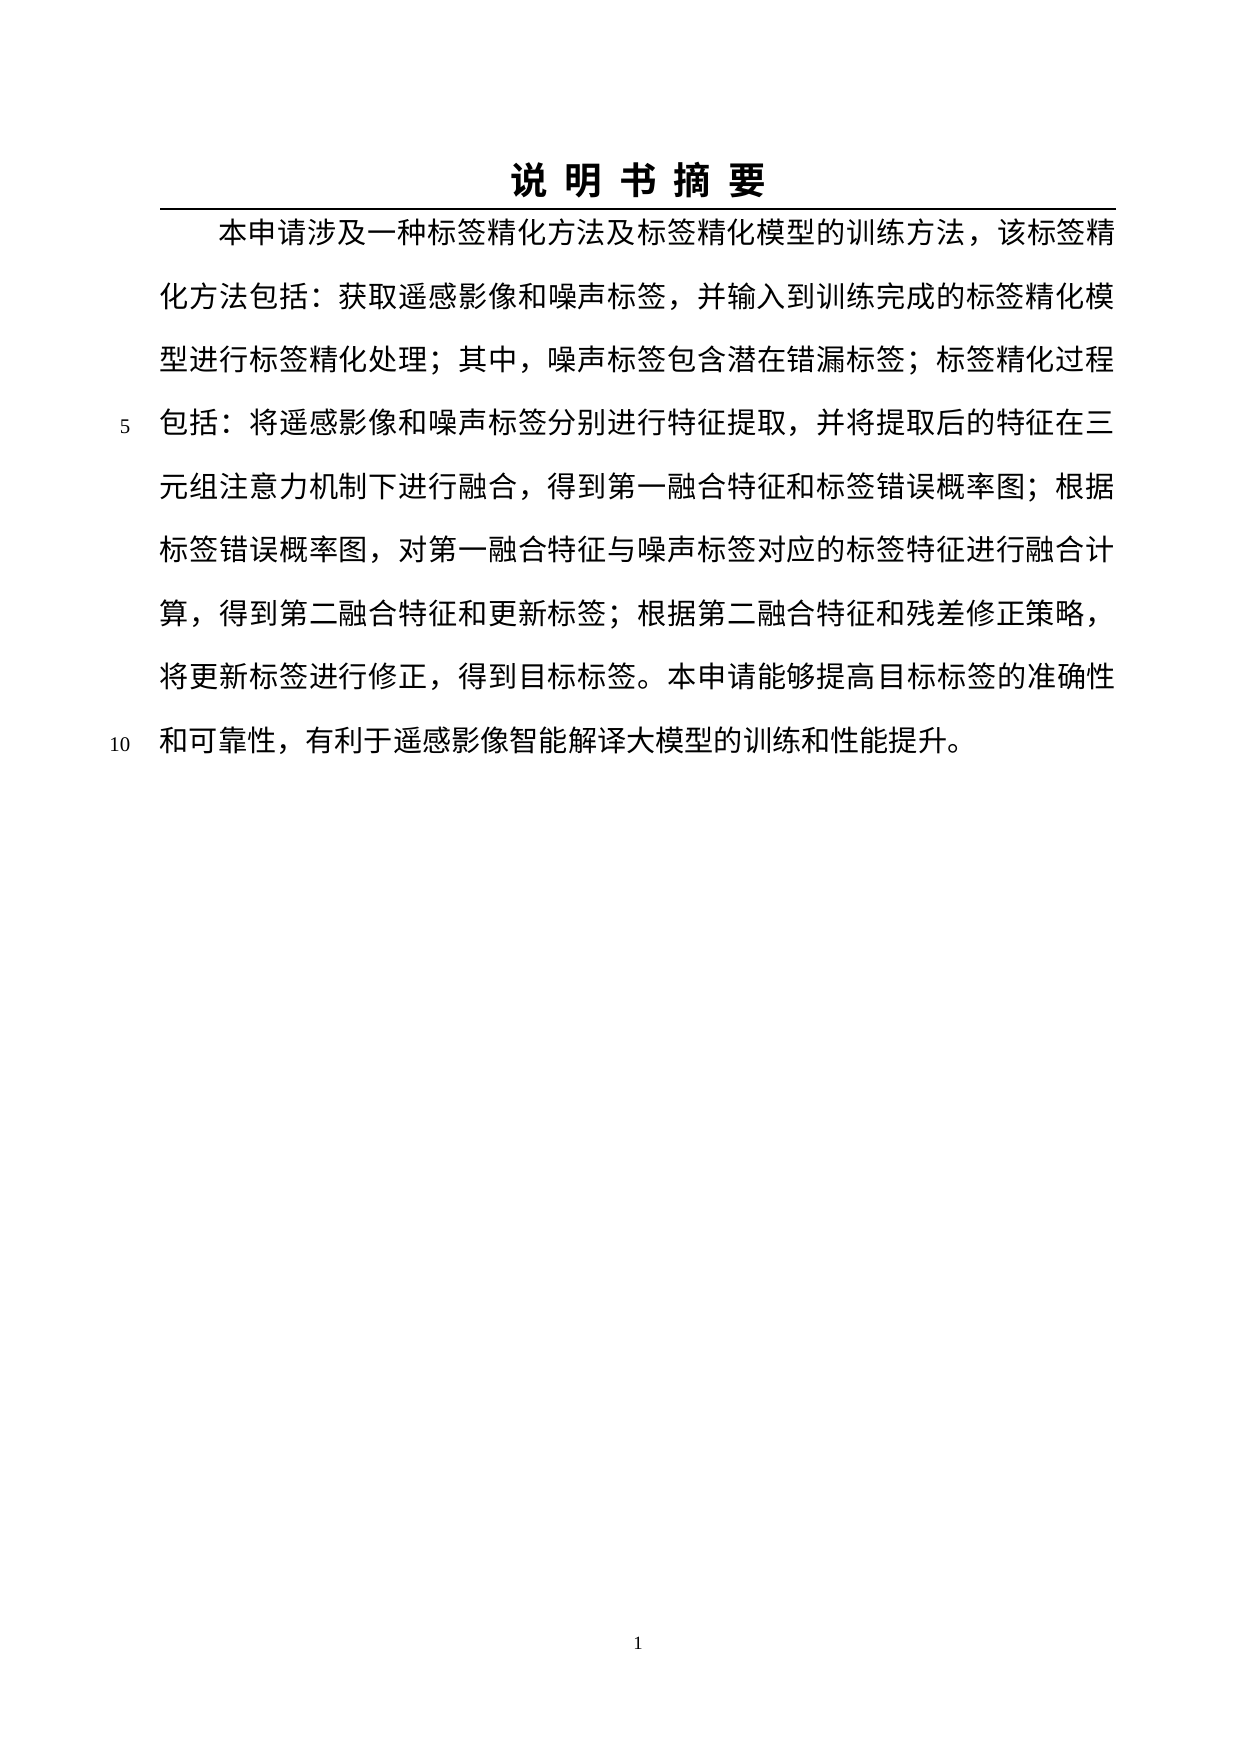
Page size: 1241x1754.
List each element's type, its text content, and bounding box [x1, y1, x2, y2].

text 说 明 书 摘 要 [159, 148, 1116, 210]
text 本申请涉及一种标签精化方法及标签精化模型的训练方法，该标签精化方法包括：获取遥感影像和噪声标签，并输入到训练完成的标签精化模型进行标签精化处理；其中，噪声标签包含潜在错漏标签；标签精化过程包括：将遥感影像和噪声标签分别进行特征提取，并将提取后的特征在三元组注意力机制下进行融合，得到第一融合特征和标签错误概率图；根据标签错误概率图，对第一融合特征与噪声标签对应的标签特征进行融合计算，得到第二融合特征和更新标签；根据第二融合特征和残差修正策略，将更新标签进行修正，得到目标标签。本申请能够提高目标标签的准确性和可靠性，有利于遥感影像智能解译大模型的训练和性能提升。 [159, 210, 1116, 759]
